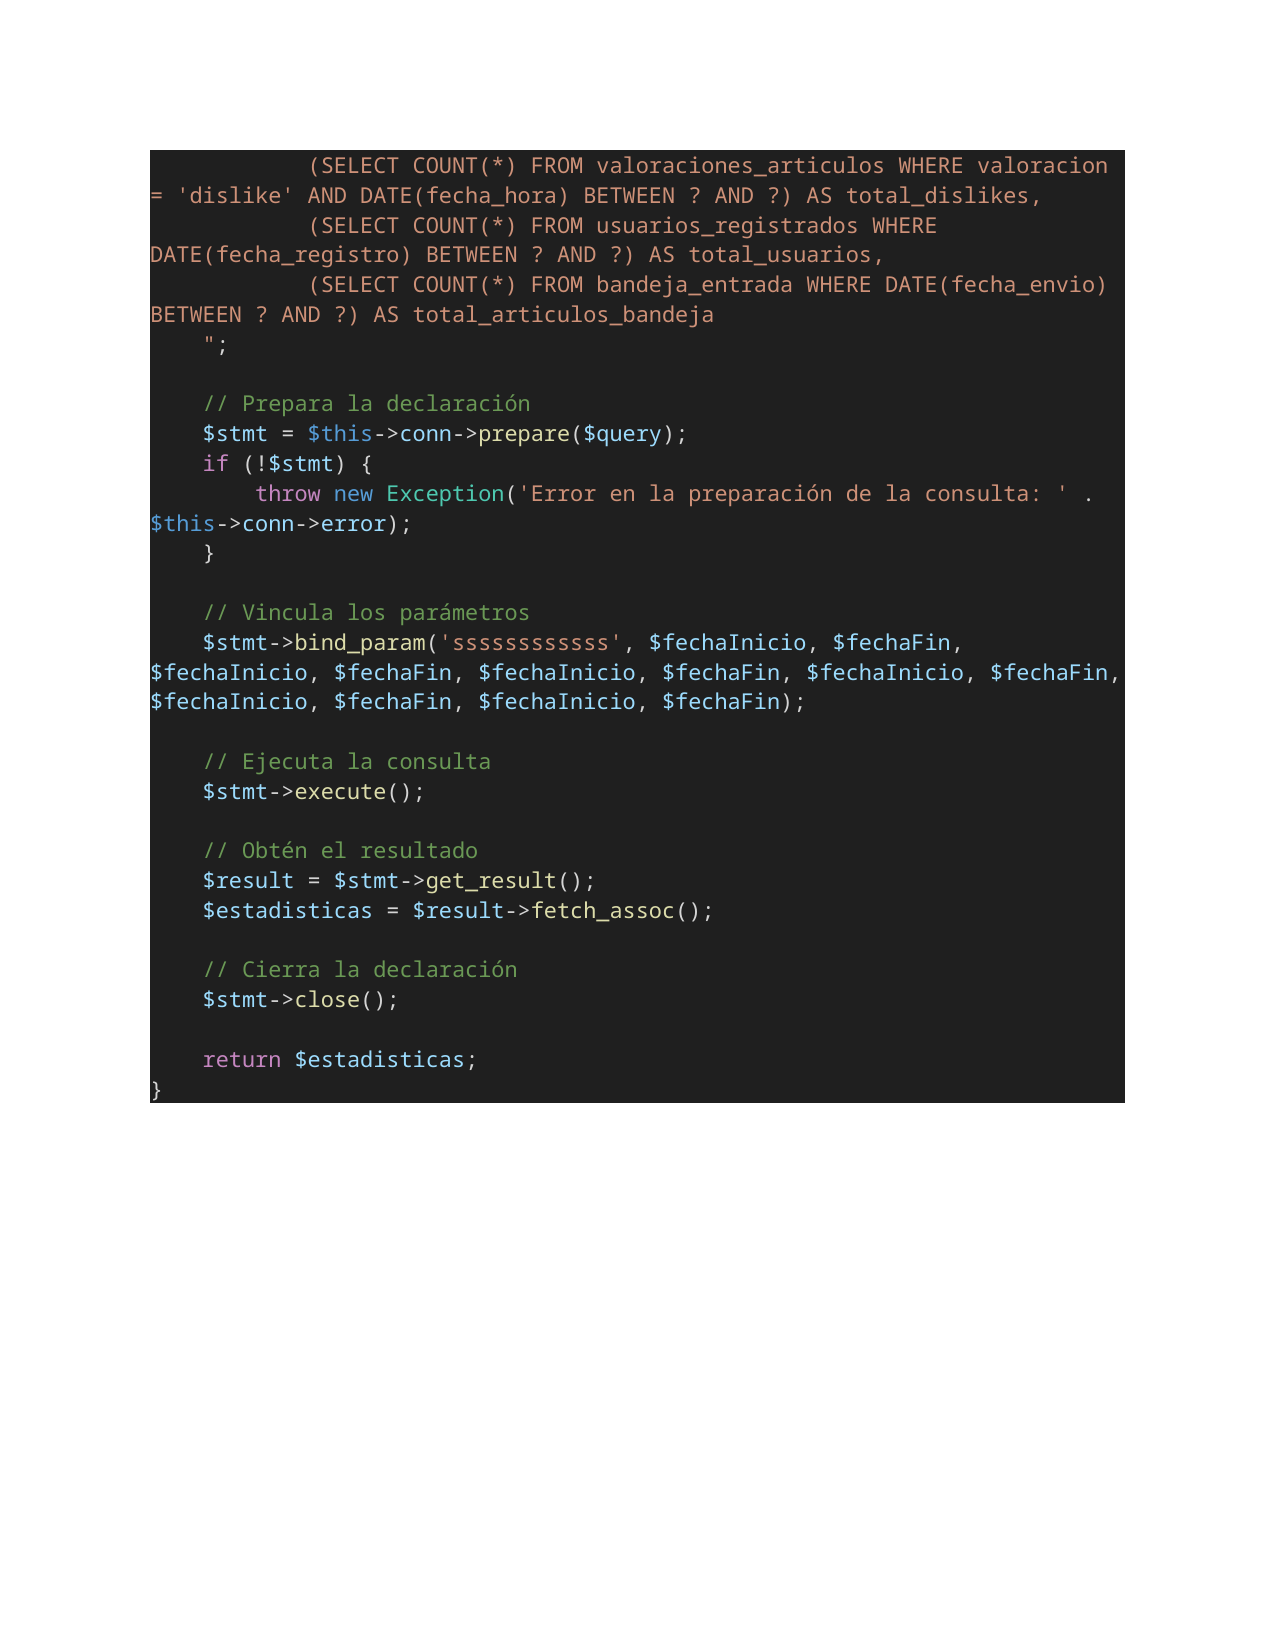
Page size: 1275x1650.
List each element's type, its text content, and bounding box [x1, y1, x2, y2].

text $stmt->bind_param('ssssssssssss', $fechaInicio, $fechaFin, $fechaInicio, $fechaFin, $fechaInicio, $fechaFin, $fechaInicio, $fechaFin, $fechaInicio, $fechaFin, $fechaInicio, $fechaFin); [150, 627, 1125, 716]
text // Prepara la declaración [150, 388, 1125, 418]
text $stmt->close(); [150, 984, 1125, 1014]
text (SELECT COUNT(*) FROM usuarios_registrados WHERE DATE(fecha_registro) BETWEEN ? AND ?) AS total_usuarios, [150, 209, 1125, 269]
text } [150, 537, 1125, 567]
text // Vincula los parámetros [150, 597, 1125, 627]
text // Obtén el resultado [150, 835, 1125, 865]
text $result = $stmt->get_result(); [150, 865, 1125, 895]
text $estadisticas = $result->fetch_assoc(); [150, 895, 1125, 924]
text "; [150, 329, 1125, 358]
text // Cierra la declaración [150, 954, 1125, 984]
text (SELECT COUNT(*) FROM bandeja_entrada WHERE DATE(fecha_envio) BETWEEN ? AND ?) AS total_articulos_bandeja [150, 269, 1125, 329]
text return $estadisticas; [150, 1044, 1125, 1073]
text // Ejecuta la consulta [150, 746, 1125, 776]
text } [150, 1073, 1125, 1103]
text (SELECT COUNT(*) FROM valoraciones_articulos WHERE valoracion = 'dislike' AND DATE(fecha_hora) BETWEEN ? AND ?) AS total_dislikes, [150, 150, 1125, 209]
text $stmt->execute(); [150, 776, 1125, 805]
text throw new Exception('Error en la preparación de la consulta: ' . $this->conn->error); [150, 478, 1125, 537]
text $stmt = $this->conn->prepare($query); [150, 418, 1125, 448]
text if (!$stmt) { [150, 448, 1125, 478]
